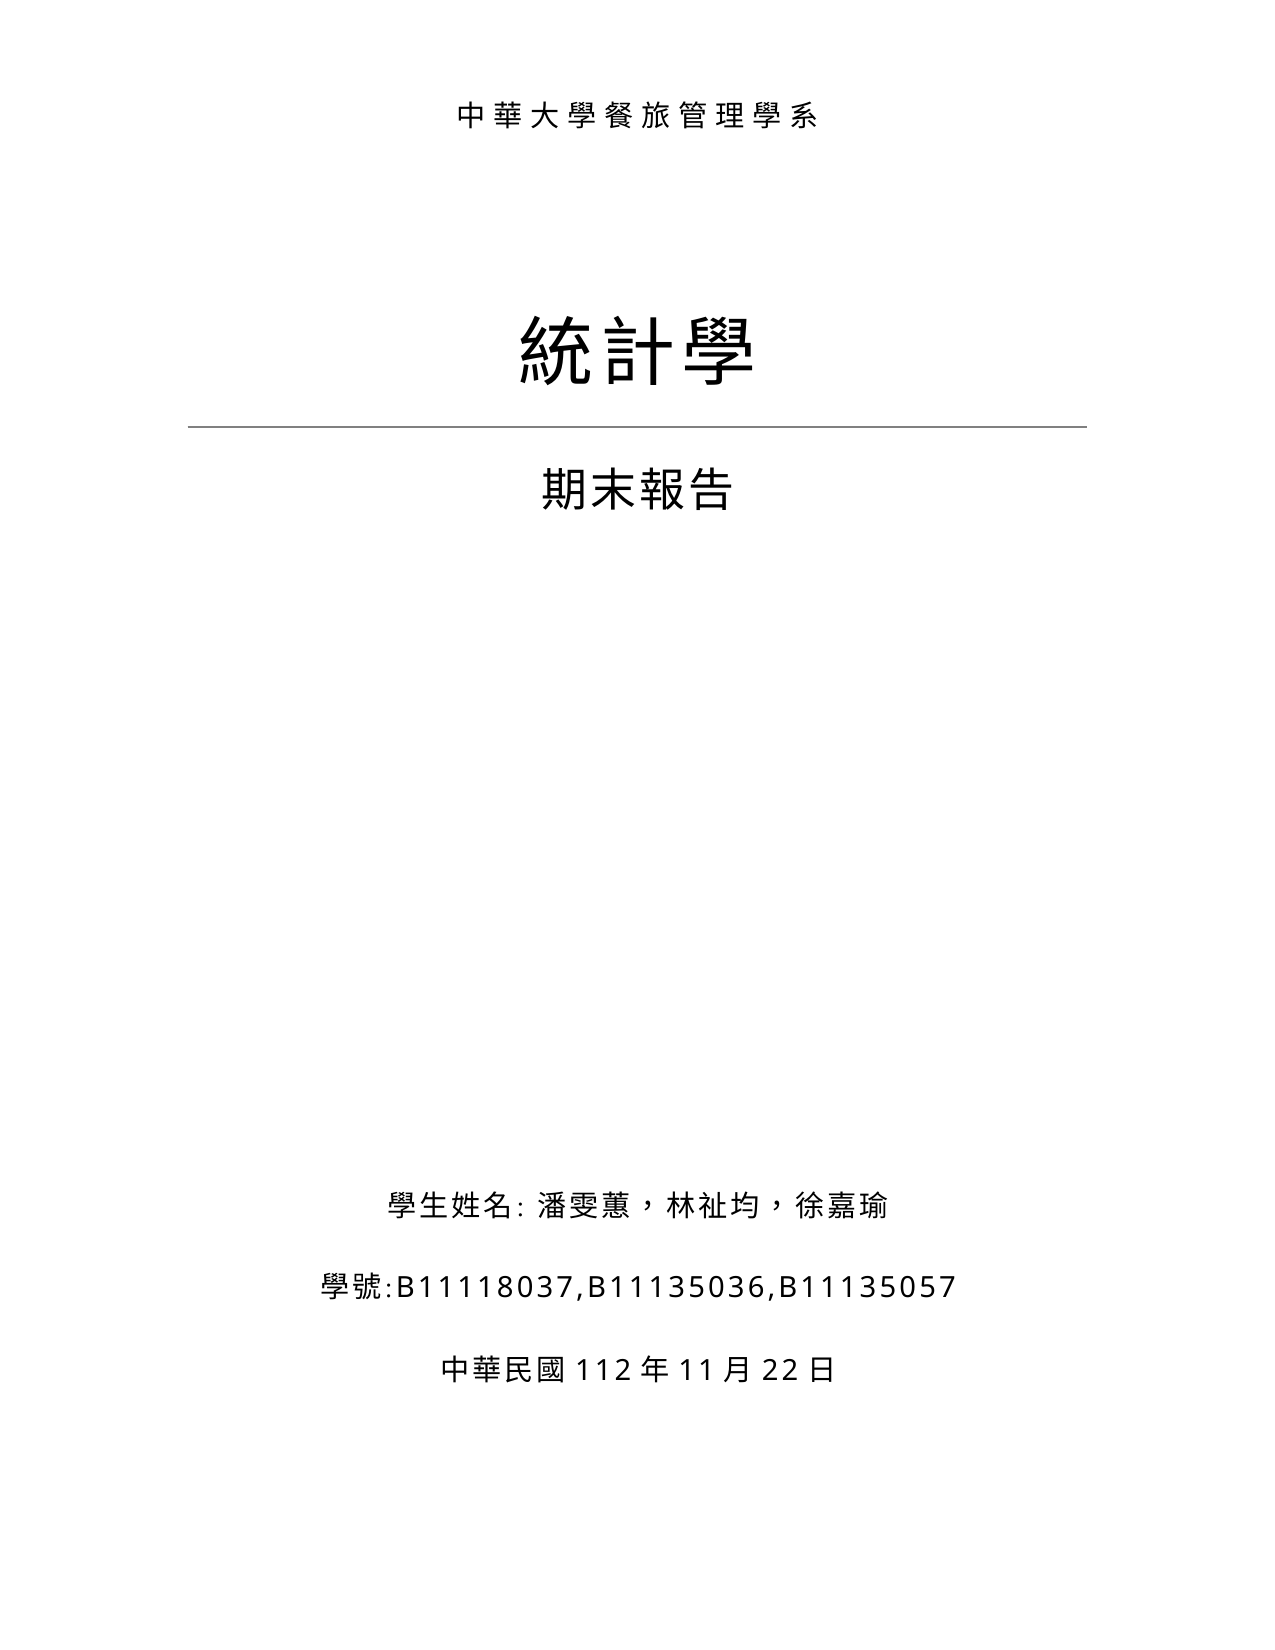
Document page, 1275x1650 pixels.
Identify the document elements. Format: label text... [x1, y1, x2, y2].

text 中華大學餐旅管理學系 [187, 93, 1087, 135]
text 學生姓名 潘雯蕙，林祉均，徐嘉瑜 [175, 1182, 1075, 1224]
text 學號B11118037,B11135036,B11135057 [175, 1264, 1075, 1306]
text 期末報告 [187, 427, 1087, 519]
text 中華民國112年11月22日 [175, 1346, 1075, 1388]
text 統計學 [187, 150, 1087, 401]
